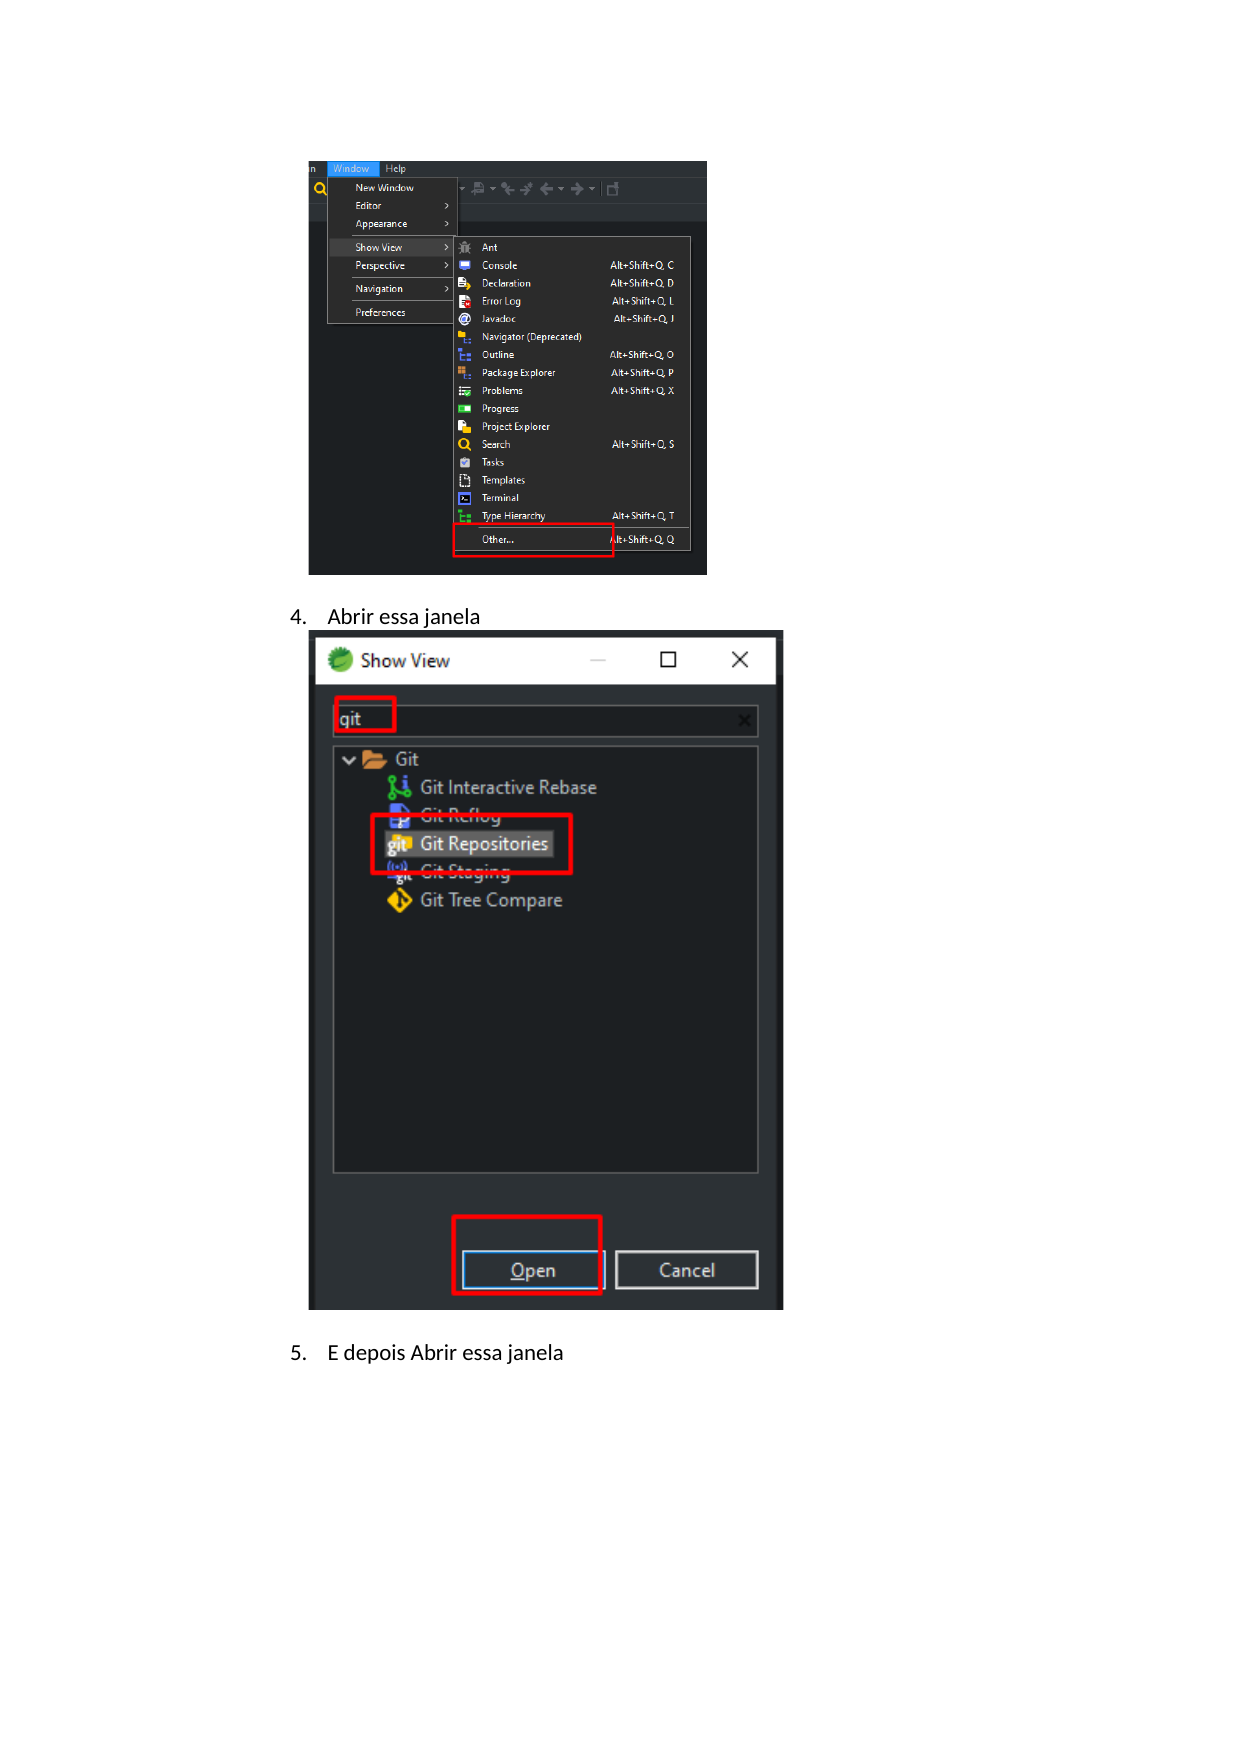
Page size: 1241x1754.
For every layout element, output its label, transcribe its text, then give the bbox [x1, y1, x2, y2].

picture [308, 147, 707, 575]
list Abrir essa janela [290, 602, 1063, 630]
list E depois Abrir essa janela [290, 1338, 1063, 1366]
picture [308, 630, 784, 1310]
